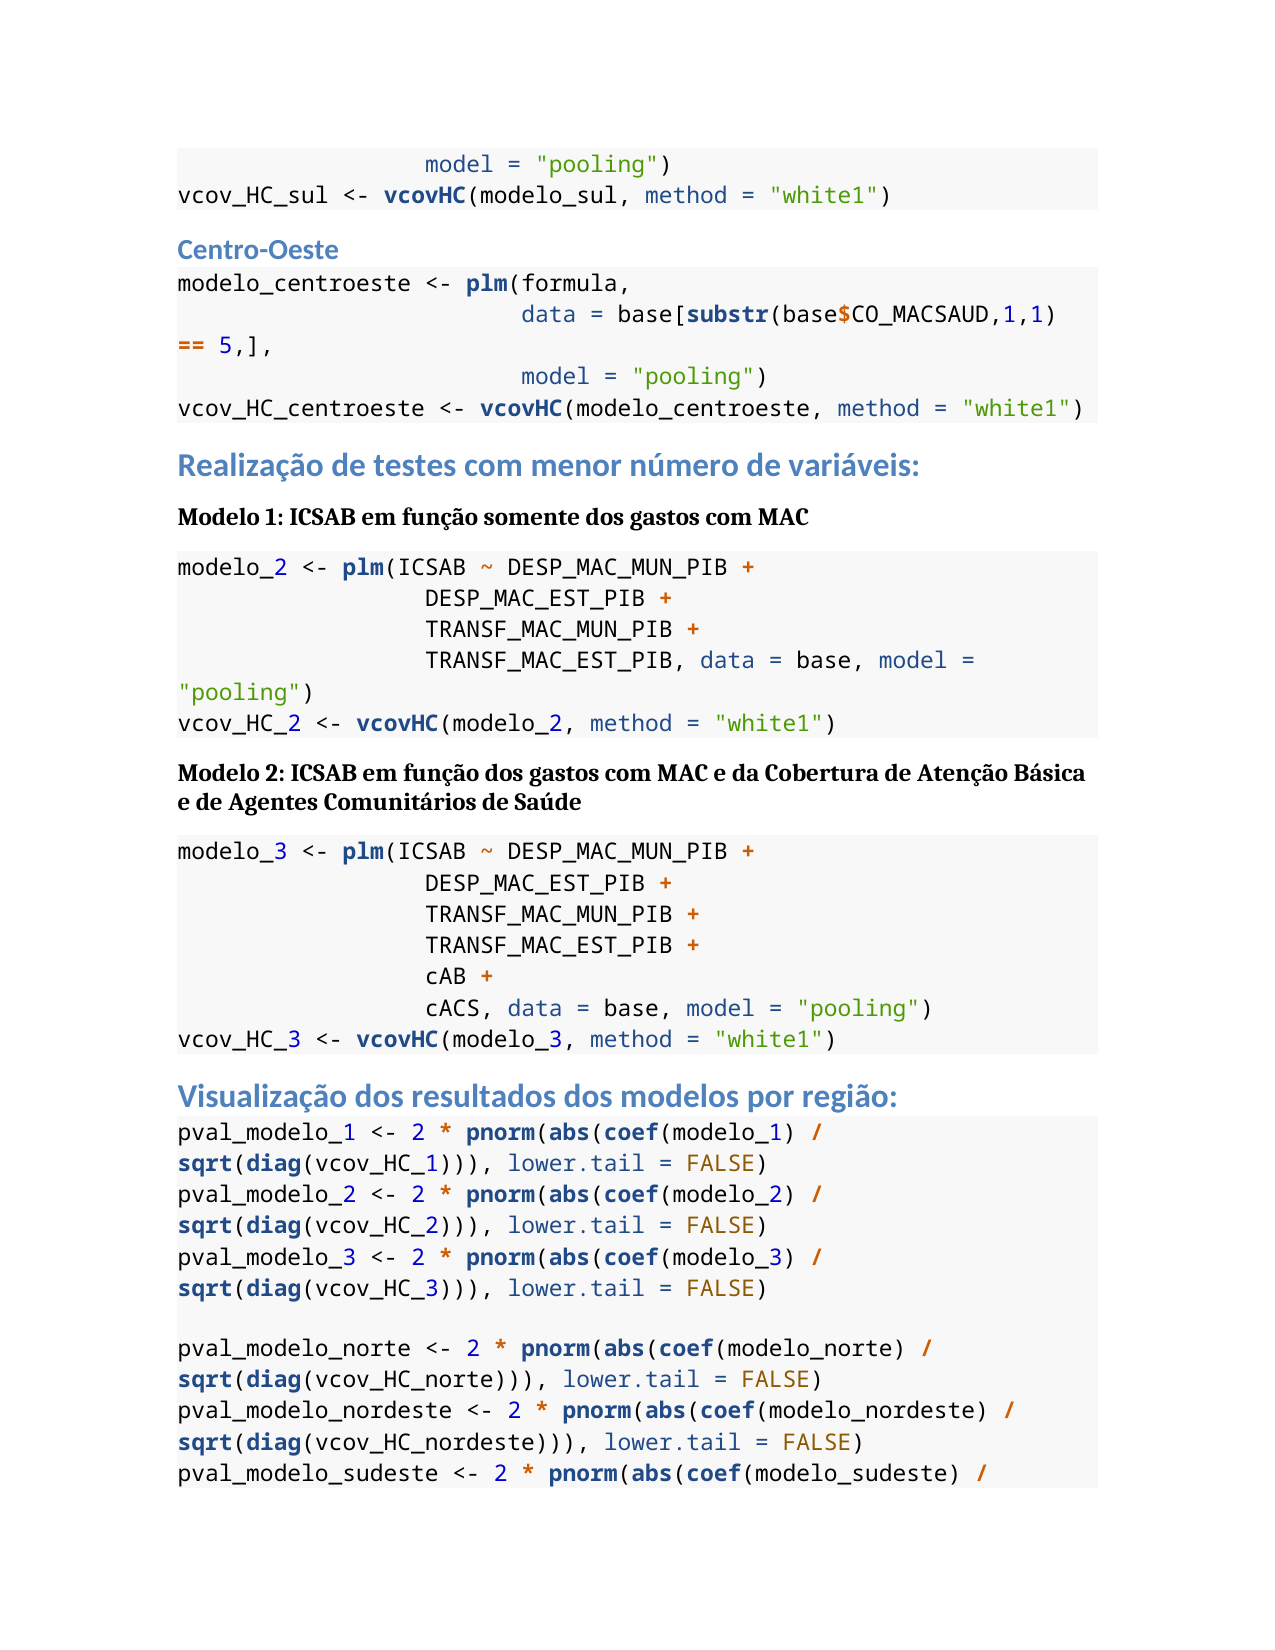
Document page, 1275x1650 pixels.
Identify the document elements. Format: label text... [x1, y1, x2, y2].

subtitle Realização de testes com menor número de variáveis: [177, 444, 1098, 484]
subtitle Centro-Oeste [177, 231, 1098, 267]
text modelo_2 <- plm(ICSAB ~ DESP_MAC_MUN_PIB + DESP_MAC_EST_PIB + TRANSF_MAC_MUN_PIB + TRANSF_MAC_EST_PIB, data = base, model = "pooling") vcov_HC_2 <- vcovHC(modelo_2, method = "white1") [315, 551, 1098, 738]
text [177, 1116, 1098, 1488]
text Modelo 1: ICSAB em função somente dos gastos com MAC [177, 503, 1098, 532]
text Modelo 2: ICSAB em função dos gastos com MAC e da Cobertura de Atenção Básica e de Agentes Comunitários de Saúde [177, 759, 1098, 816]
text modelo_centroeste <- plm(formula, data = base[substr(base$CO_MACSAUD,1,1) == 5,], model = "pooling") vcov_HC_centroeste <- vcovHC(modelo_centroeste, method = "white1") [273, 267, 1098, 423]
text modelo_3 <- plm(ICSAB ~ DESP_MAC_MUN_PIB + DESP_MAC_EST_PIB + TRANSF_MAC_MUN_PIB + TRANSF_MAC_EST_PIB + cAB + cACS, data = base, model = "pooling") vcov_HC_3 <- vcovHC(modelo_3, method = "white1") [493, 835, 1098, 1054]
subtitle Visualização dos resultados dos modelos por região: [177, 1075, 1098, 1116]
